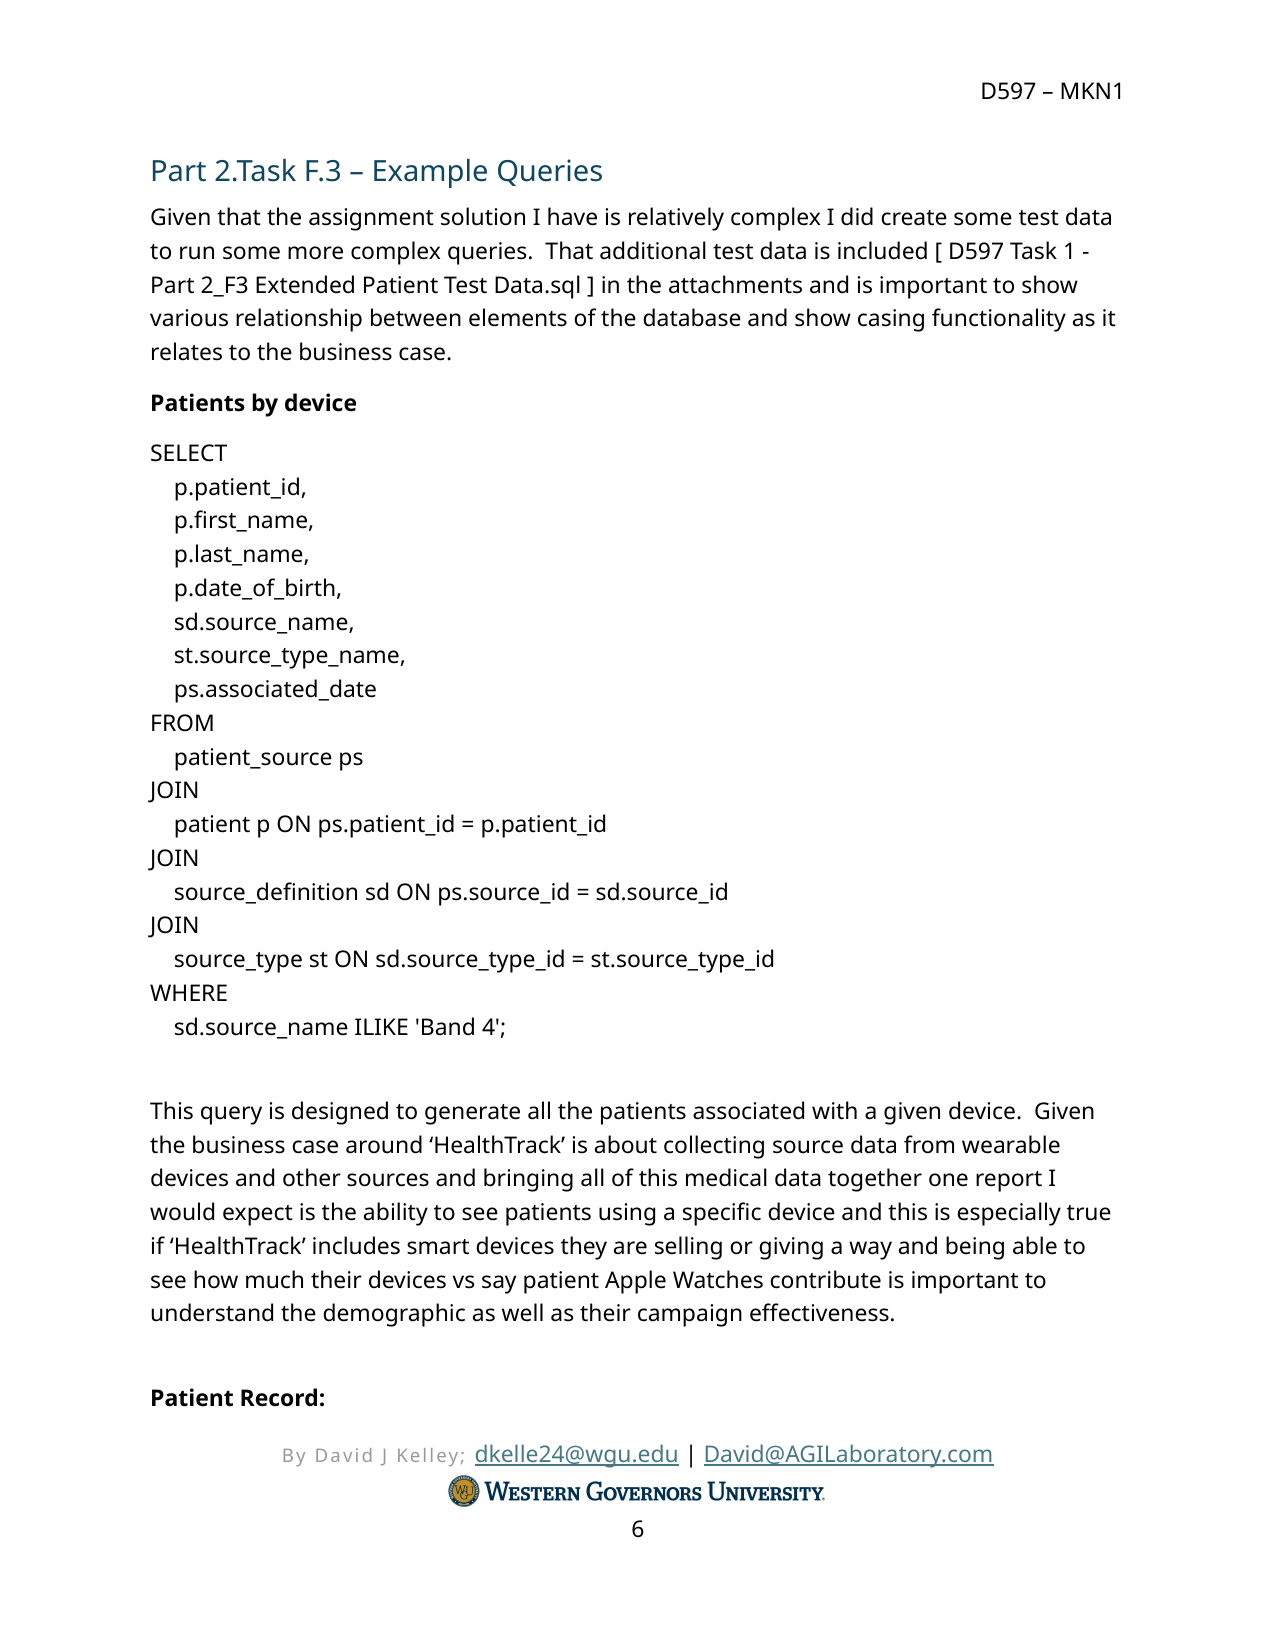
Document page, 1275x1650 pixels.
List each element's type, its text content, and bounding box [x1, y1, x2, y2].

text This query is designed to generate all the patients associated with a given device. Given the business case around ‘HealthTrack’ is about collecting source data from wearable devices and other sources and bringing all of this medical data together one report I would expect is the ability to see patients using a specific device and this is especially true if ‘HealthTrack’ includes smart devices they are selling or giving a way and being able to see how much their devices vs say patient Apple Watches contribute is important to understand the demographic as well as their campaign effectiveness. [150, 1095, 1125, 1329]
text p.first_name, [150, 504, 1125, 536]
text Patients by device [150, 387, 1125, 418]
text p.patient_id, [150, 471, 1125, 502]
text sd.source_name, [150, 606, 1125, 637]
text p.last_name, [150, 538, 1125, 569]
text Patient Record: [150, 1348, 1125, 1413]
text Given that the assignment solution I have is relatively complex I did create some test data to run some more complex queries. That additional test data is included [ D597 Task 1 - Part 2_F3 Extended Patient Test Data.sql ] in the attachments and is important to show various relationship between elements of the database and show casing functionality as it relates to the business case. [150, 201, 1125, 367]
text JOIN [150, 909, 1125, 941]
picture [443, 1469, 832, 1513]
text source_definition sd ON ps.source_id = sd.source_id [150, 876, 1125, 907]
text JOIN [150, 842, 1125, 873]
text source_type st ON sd.source_type_id = st.source_type_id [150, 943, 1125, 974]
text p.date_of_birth, [150, 572, 1125, 603]
subtitle Part 2.Task F.3 – Example Queries [150, 150, 1125, 190]
text patient p ON ps.patient_id = p.patient_id [150, 808, 1125, 839]
text FROM [150, 707, 1125, 738]
text WHERE [150, 977, 1125, 1008]
text sd.source_name ILIKE 'Band 4'; [150, 1011, 1125, 1042]
text JOIN [150, 774, 1125, 806]
text st.source_type_name, [150, 639, 1125, 671]
text SELECT [150, 437, 1125, 468]
text ps.associated_date [150, 673, 1125, 704]
text patient_source ps [150, 741, 1125, 772]
